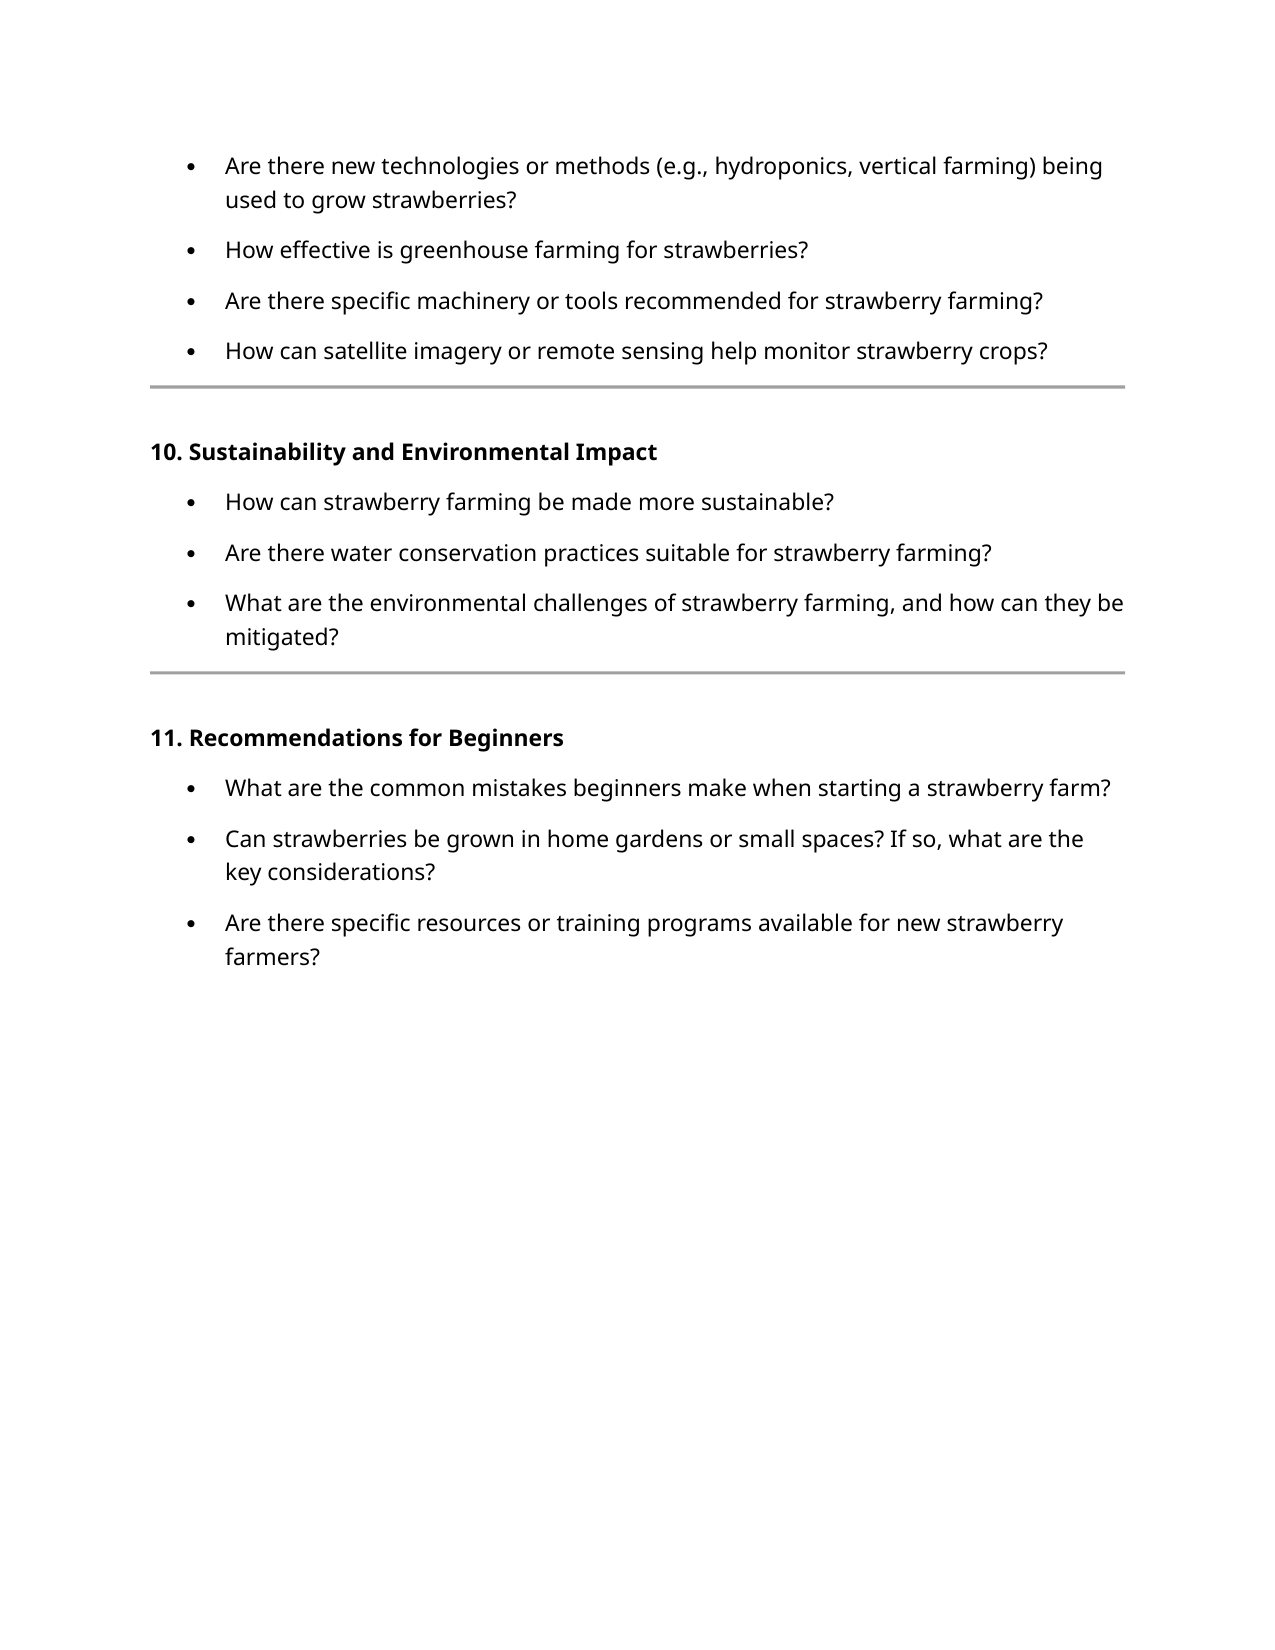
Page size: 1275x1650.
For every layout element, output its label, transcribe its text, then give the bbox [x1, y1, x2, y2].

list How can strawberry farming be made more sustainable? [187, 486, 1125, 517]
list Can strawberries be grown in home gardens or small spaces? If so, what are the key considerations? [187, 822, 1125, 887]
list Are there specific resources or training programs available for new strawberry farmers? [187, 907, 1125, 972]
list Are there new technologies or methods (e.g., hydroponics, vertical farming) being used to grow strawberries? [187, 150, 1125, 215]
list What are the common mistakes beginners make when starting a strawberry farm? [187, 772, 1125, 803]
list Are there specific machinery or tools recommended for strawberry farming? [187, 284, 1125, 316]
text 11. Recommendations for Beginners [150, 722, 1125, 753]
list What are the environmental challenges of strawberry farming, and how can they be mitigated? [187, 587, 1125, 652]
text 10. Sustainability and Environmental Impact [150, 436, 1125, 467]
list Are there water conservation practices suitable for strawberry farming? [187, 537, 1125, 568]
list How effective is greenhouse farming for strawberries? [187, 234, 1125, 265]
list How can satellite imagery or remote sensing help monitor strawberry crops? [187, 335, 1125, 366]
